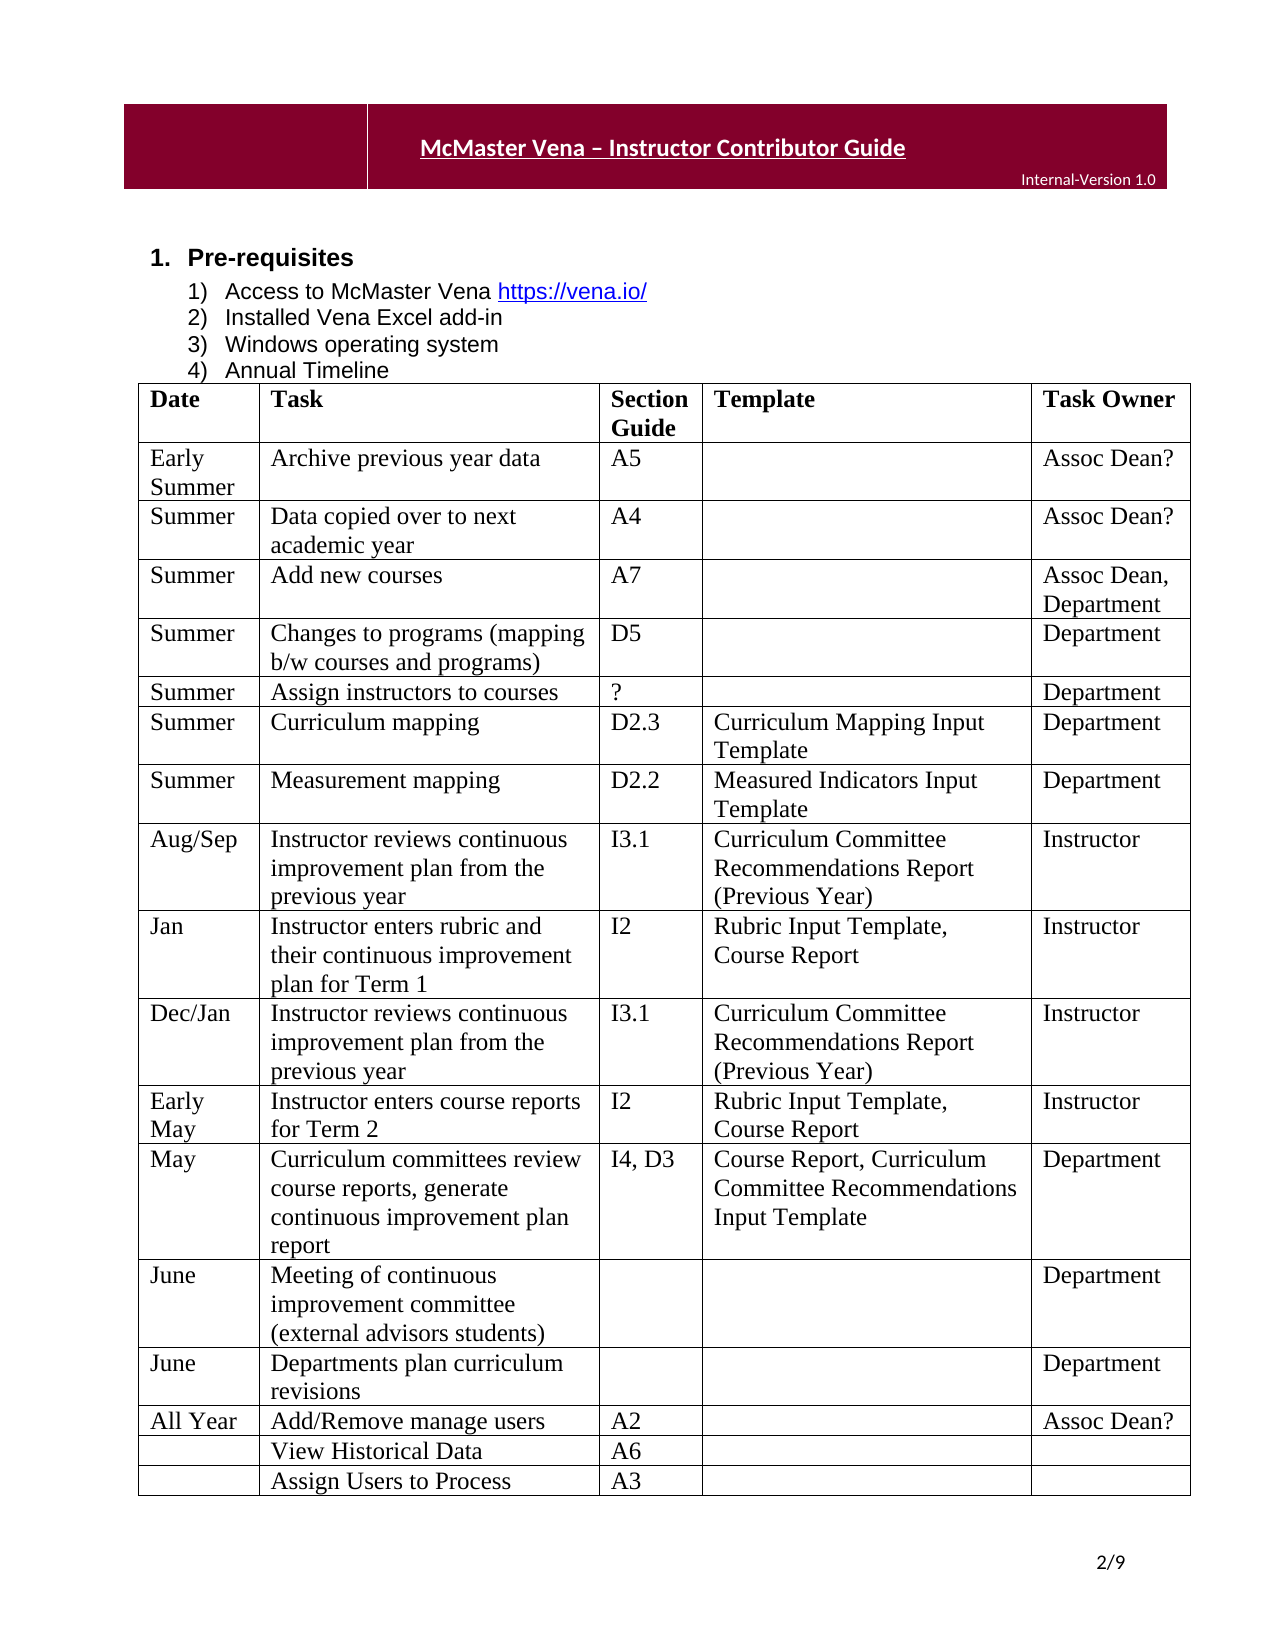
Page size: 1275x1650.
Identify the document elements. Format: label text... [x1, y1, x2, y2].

table_cell Add/Remove manage users [260, 1406, 599, 1435]
table_cell Instructor [1032, 999, 1190, 1085]
table_cell Summer [139, 560, 259, 617]
table_cell Departments plan curriculum revisions [260, 1348, 599, 1405]
table_cell Meeting of continuous improvement committee (external advisors students) [260, 1260, 599, 1347]
subtitle Pre-requisites [150, 243, 1125, 272]
table_cell Assign instructors to courses [260, 677, 599, 706]
table_cell Summer [139, 619, 259, 676]
table_header Template [703, 384, 1031, 442]
table_cell A5 [600, 443, 702, 500]
table_cell [703, 1348, 1031, 1405]
list Windows operating system [187, 331, 1125, 357]
table_cell Add new courses [260, 560, 599, 617]
table_cell A7 [600, 560, 702, 617]
table_cell Curriculum mapping [260, 707, 599, 764]
table_cell [600, 1260, 702, 1347]
table_cell June [139, 1260, 259, 1347]
table_cell Instructor reviews continuous improvement plan from the previous year [260, 999, 599, 1085]
table_cell [703, 1406, 1031, 1435]
table_cell I3.1 [600, 824, 702, 910]
table_cell Summer [139, 765, 259, 823]
table_cell I3.1 [600, 999, 702, 1085]
table_cell Early May [139, 1086, 259, 1143]
table_cell Measured Indicators Input Template [703, 765, 1031, 823]
table_cell Instructor reviews continuous improvement plan from the previous year [260, 824, 599, 910]
table_header Task [260, 384, 599, 442]
table_cell Assoc Dean? [1032, 501, 1190, 559]
table_cell [703, 1466, 1031, 1494]
table_cell D5 [600, 619, 702, 676]
table_cell Assoc Dean, Department [1032, 560, 1190, 617]
table_cell Early Summer [139, 443, 259, 500]
table_cell Rubric Input Template, Course Report [703, 1086, 1031, 1143]
list Access to McMaster Vena https://vena.io/ [187, 278, 1125, 304]
list Installed Vena Excel add-in [187, 304, 1125, 331]
table_header Section Guide [600, 384, 702, 442]
table_cell [1032, 1436, 1190, 1465]
table_cell [703, 443, 1031, 500]
table_cell [1032, 1466, 1190, 1494]
table_cell D2.3 [600, 707, 702, 764]
table_cell Rubric Input Template, Course Report [703, 911, 1031, 997]
table_cell Dec/Jan [139, 999, 259, 1085]
table_cell Department [1032, 707, 1190, 764]
table_cell D2.2 [600, 765, 702, 823]
table_cell Department [1032, 1144, 1190, 1259]
table_cell [600, 1348, 702, 1405]
table_cell Department [1032, 1348, 1190, 1405]
table_cell Changes to programs (mapping b/w courses and programs) [260, 619, 599, 676]
table_cell Assign Users to Process [260, 1466, 599, 1494]
table_cell [139, 1466, 259, 1494]
table_cell Instructor [1032, 1086, 1190, 1143]
table_cell Archive previous year data [260, 443, 599, 500]
table_cell [703, 1260, 1031, 1347]
table_cell Department [1032, 619, 1190, 676]
table_cell Instructor enters rubric and their continuous improvement plan for Term 1 [260, 911, 599, 997]
table_cell A3 [600, 1466, 702, 1494]
table_cell Instructor enters course reports for Term 2 [260, 1086, 599, 1143]
table_cell Measurement mapping [260, 765, 599, 823]
table_cell Aug/Sep [139, 824, 259, 910]
table_cell Curriculum Mapping Input Template [703, 707, 1031, 764]
table_cell Department [1032, 765, 1190, 823]
table_cell A6 [600, 1436, 702, 1465]
table_cell Jan [139, 911, 259, 997]
table_cell Data copied over to next academic year [260, 501, 599, 559]
table_cell [703, 501, 1031, 559]
table_cell [703, 619, 1031, 676]
table_cell ? [600, 677, 702, 706]
list Annual Timeline [187, 357, 1125, 383]
table_cell I2 [600, 1086, 702, 1143]
table_cell A4 [600, 501, 702, 559]
table_cell June [139, 1348, 259, 1405]
table_cell [703, 1436, 1031, 1465]
table_cell I2 [600, 911, 702, 997]
table_cell Instructor [1032, 911, 1190, 997]
table_cell A2 [600, 1406, 702, 1435]
table_cell View Historical Data [260, 1436, 599, 1465]
table_cell Course Report, Curriculum Committee Recommendations Input Template [703, 1144, 1031, 1259]
table_cell Assoc Dean? [1032, 443, 1190, 500]
table_cell [703, 677, 1031, 706]
table_cell Summer [139, 677, 259, 706]
table_cell Curriculum Committee Recommendations Report (Previous Year) [703, 999, 1031, 1085]
table_cell Assoc Dean? [1032, 1406, 1190, 1435]
table_cell Curriculum Committee Recommendations Report (Previous Year) [703, 824, 1031, 910]
table_cell [139, 1436, 259, 1465]
table_cell May [139, 1144, 259, 1259]
table_header Task Owner [1032, 384, 1190, 442]
table_cell I4, D3 [600, 1144, 702, 1259]
table_cell Curriculum committees review course reports, generate continuous improvement plan report [260, 1144, 599, 1259]
table_cell Summer [139, 707, 259, 764]
table_cell Instructor [1032, 824, 1190, 910]
table_header Date [139, 384, 259, 442]
table_cell Department [1032, 677, 1190, 706]
table_cell Summer [139, 501, 259, 559]
table_cell Department [1032, 1260, 1190, 1347]
table_cell [703, 560, 1031, 617]
table_cell All Year [139, 1406, 259, 1435]
